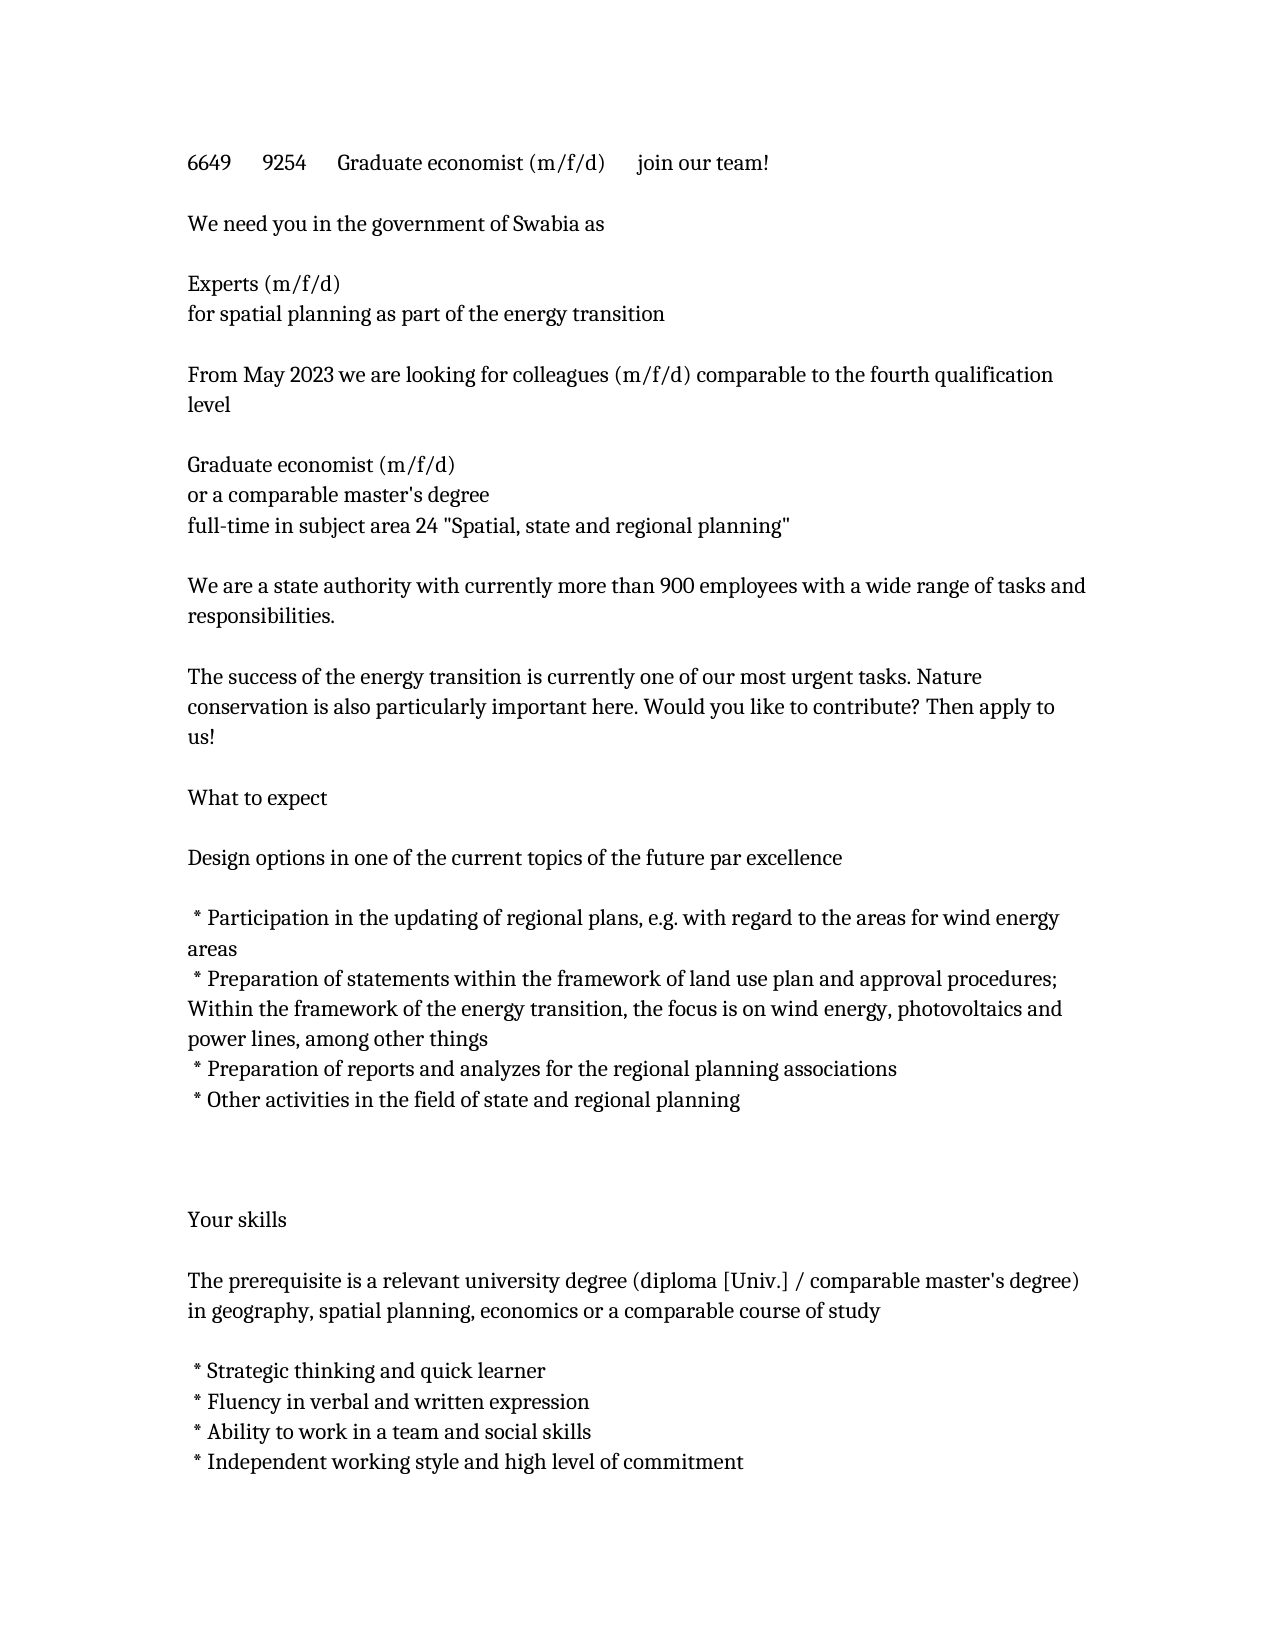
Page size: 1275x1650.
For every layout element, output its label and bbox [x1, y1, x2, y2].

text [187, 150, 1087, 1475]
